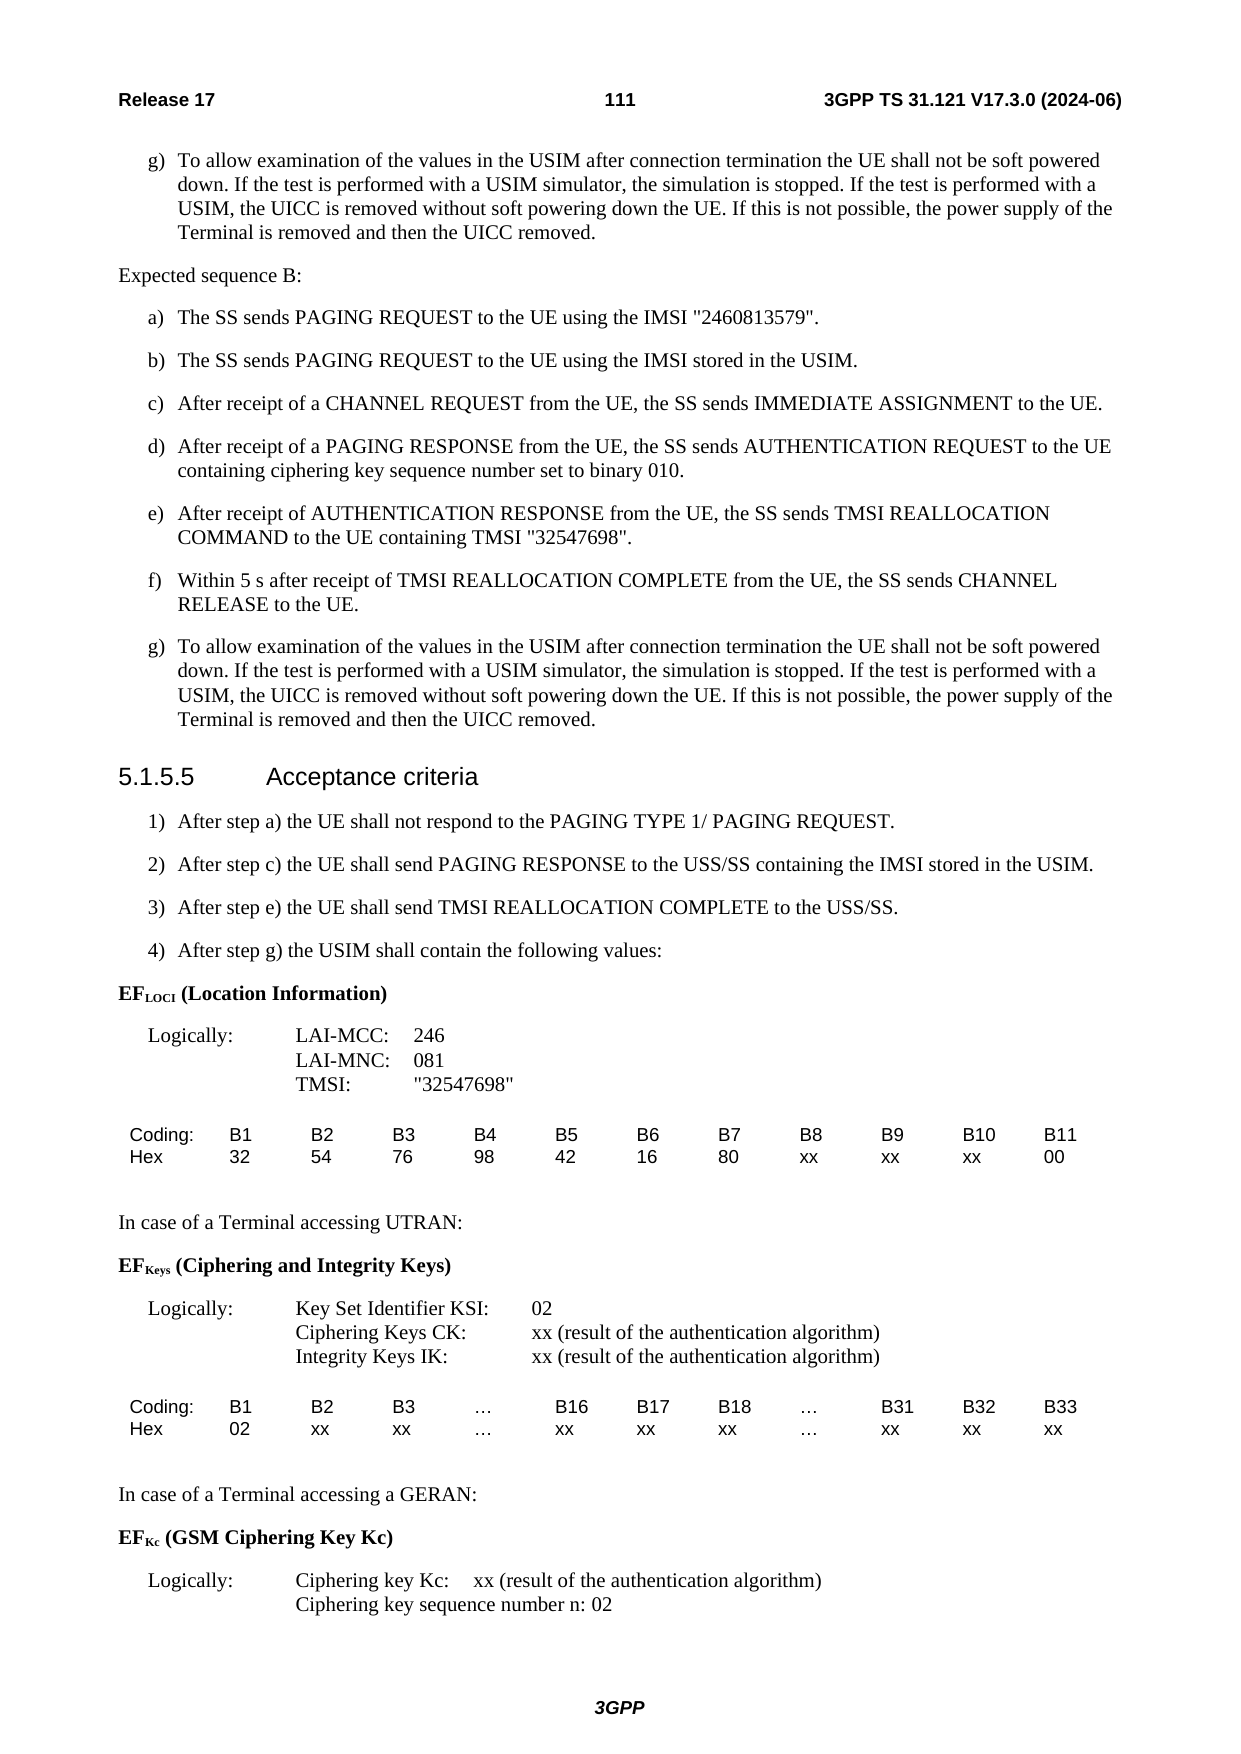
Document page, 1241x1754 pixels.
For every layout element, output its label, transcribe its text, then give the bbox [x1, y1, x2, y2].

text Logically: Ciphering key Kc: xx (result of the authentication algorithm) [148, 1568, 1122, 1592]
text EFLOCI (Location Information) [118, 981, 1122, 1005]
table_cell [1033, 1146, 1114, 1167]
text b) The SS sends PAGING REQUEST to the UE using the IMSI stored in the USIM. [148, 348, 1122, 372]
text 4) After step g) the USIM shall contain the following values: [148, 938, 1122, 962]
text e) After receipt of AUTHENTICATION RESPONSE from the UE, the SS sends TMSI REALLOCATION COMMAND to the UE containing TMSI "32547698". [148, 501, 1122, 549]
text c) After receipt of a CHANNEL REQUEST from the UE, the SS sends IMMEDIATE ASSIGNMENT to the UE. [148, 391, 1122, 415]
text d) After receipt of a PAGING RESPONSE from the UE, the SS sends AUTHENTICATION REQUEST to the UE containing ciphering key sequence number set to binary 010. [148, 434, 1122, 482]
text 2) After step c) the UE shall send PAGING RESPONSE to the USS/SS containing the IMSI stored in the USIM. [148, 852, 1122, 876]
text In case of a Terminal accessing UTRAN: [118, 1210, 1122, 1234]
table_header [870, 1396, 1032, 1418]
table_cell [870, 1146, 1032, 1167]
text 1) After step a) the UE shall not respond to the PAGING TYPE 1/ PAGING REQUEST. [148, 809, 1122, 833]
text g) To allow examination of the values in the USIM after connection termination the UE shall not be soft powered down. If the test is performed with a USIM simulator, the simulation is stopped. If the test is performed with a USIM, the UICC is removed without soft powering down the UE. If this is not possible, the power supply of the Terminal is removed and then the UICC removed. [148, 147, 1122, 244]
text g) To allow examination of the values in the USIM after connection termination the UE shall not be soft powered down. If the test is performed with a USIM simulator, the simulation is stopped. If the test is performed with a USIM, the UICC is removed without soft powering down the UE. If this is not possible, the power supply of the Terminal is removed and then the UICC removed. [148, 634, 1122, 731]
text EFKeys (Ciphering and Integrity Keys) [118, 1253, 1122, 1277]
text Integrity Keys IK: xx (result of the authentication algorithm) [148, 1344, 1122, 1368]
text LAI-MNC: 081 [148, 1047, 1122, 1072]
text Ciphering Keys CK: xx (result of the authentication algorithm) [148, 1320, 1122, 1344]
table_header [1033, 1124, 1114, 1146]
text In case of a Terminal accessing a GERAN: [118, 1482, 1122, 1506]
text TMSI: "32547698" [148, 1072, 1122, 1096]
text Expected sequence B: [118, 262, 1122, 287]
subtitle 5.1.5.5 Acceptance criteria [118, 762, 1122, 791]
text a) The SS sends PAGING REQUEST to the UE using the IMSI "2460813579". [148, 305, 1122, 329]
text Ciphering key sequence number n: 02 [148, 1592, 1122, 1616]
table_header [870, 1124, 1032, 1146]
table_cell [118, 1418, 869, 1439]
text 3) After step e) the UE shall send TMSI REALLOCATION COMPLETE to the USS/SS. [148, 895, 1122, 919]
text EFKc (GSM Ciphering Key Kc) [118, 1525, 1122, 1549]
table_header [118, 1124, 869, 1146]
text Logically: LAI-MCC: 246 [148, 1023, 1122, 1047]
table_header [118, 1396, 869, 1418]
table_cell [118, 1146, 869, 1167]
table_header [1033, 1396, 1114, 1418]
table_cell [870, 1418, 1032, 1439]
text f) Within 5 s after receipt of TMSI REALLOCATION COMPLETE from the UE, the SS sends CHANNEL RELEASE to the UE. [148, 567, 1122, 616]
text Logically: Key Set Identifier KSI: 02 [148, 1296, 1122, 1320]
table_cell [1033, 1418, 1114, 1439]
